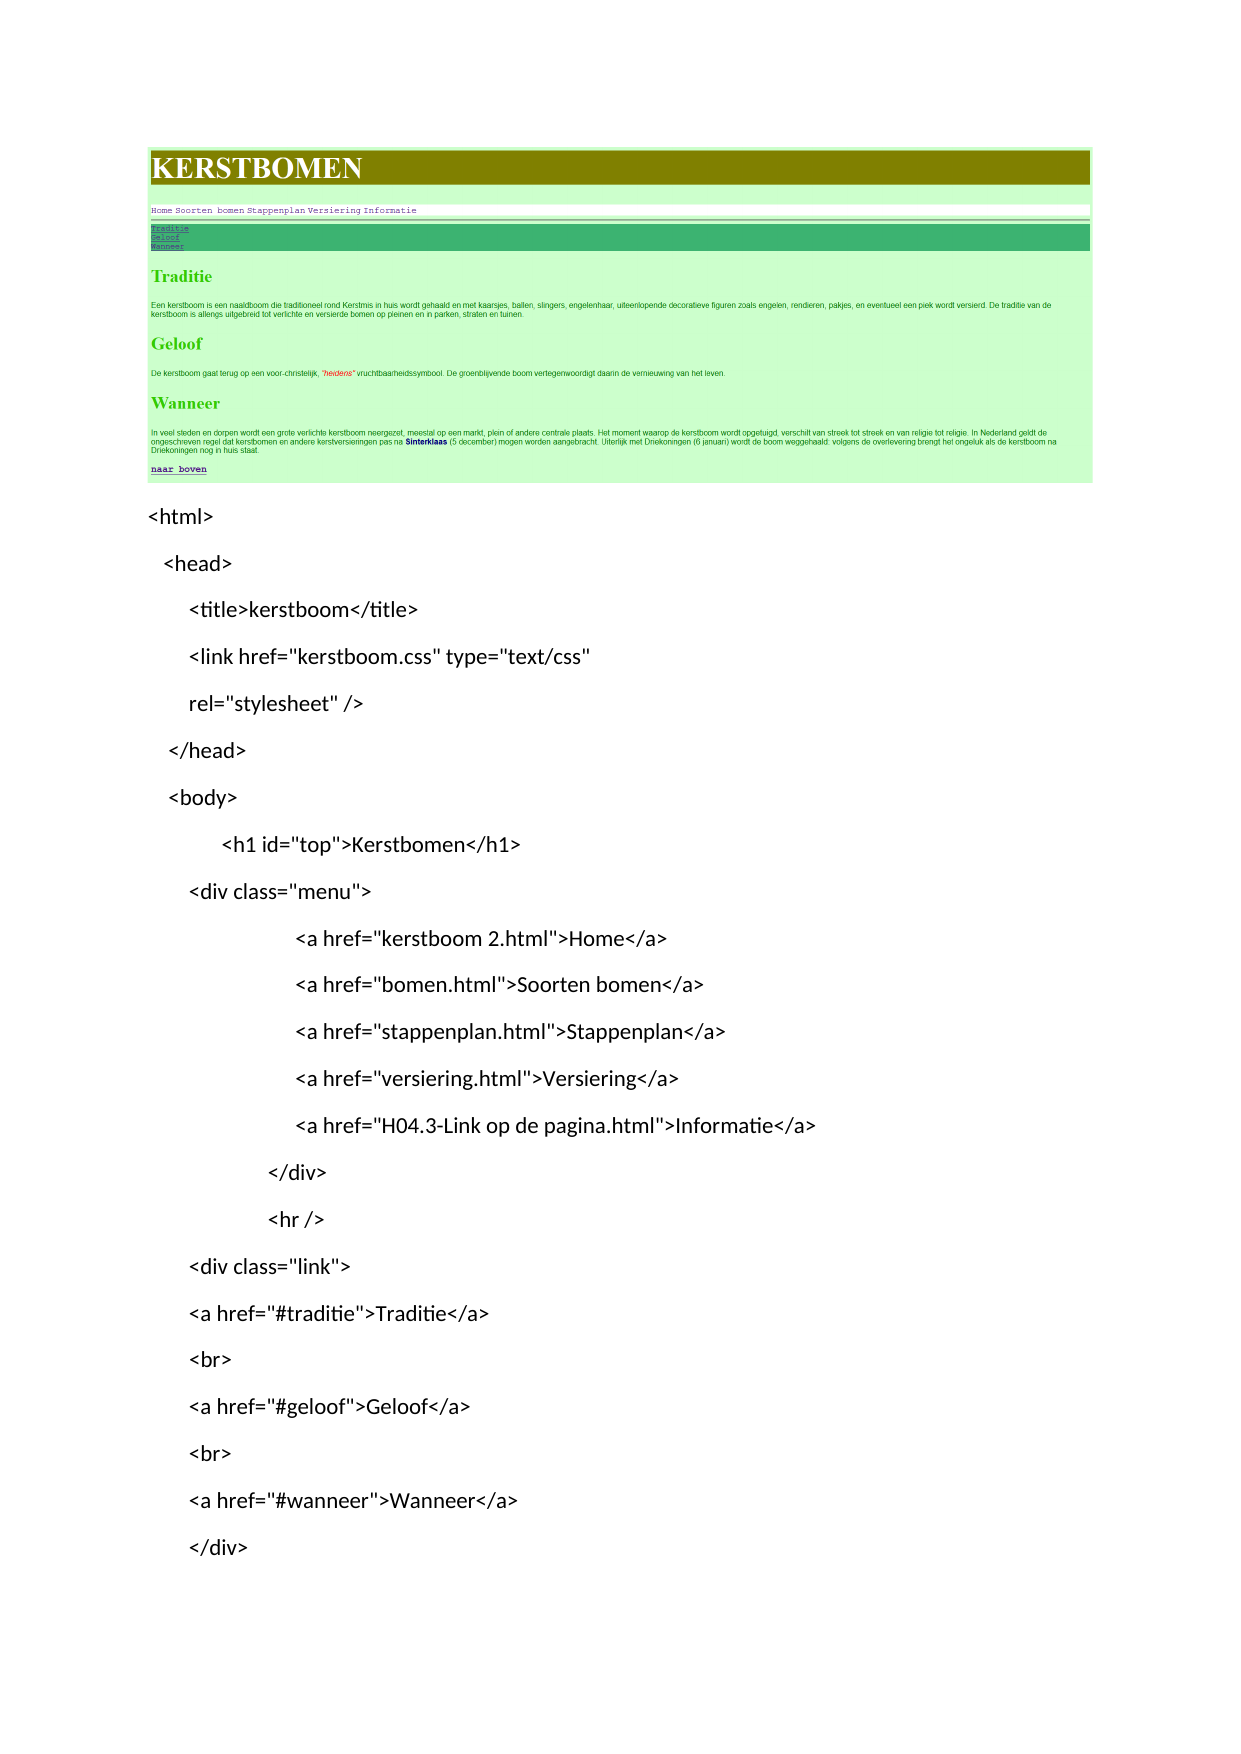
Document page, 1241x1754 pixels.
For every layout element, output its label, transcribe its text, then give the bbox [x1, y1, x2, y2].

text <hr /> [148, 1205, 1093, 1233]
text </head> [148, 736, 1093, 764]
text <br> [148, 1439, 1093, 1467]
text <a href="#traditie">Traditie</a> [148, 1299, 1093, 1327]
text <div class="menu"> [148, 877, 1093, 905]
text <link href="kerstboom.css" type="text/css" [148, 642, 1093, 670]
text <head> [148, 549, 1093, 577]
text <a href="H04.3-Link op de pagina.html">Informatie</a> [148, 1111, 1093, 1139]
text <title>kerstboom</title> [148, 596, 1093, 623]
text <a href="kerstboom 2.html">Home</a> [148, 924, 1093, 952]
text </div> [148, 1533, 1093, 1561]
text rel="stylesheet" /> [148, 689, 1093, 717]
text <a href="#wanneer">Wanneer</a> [148, 1486, 1093, 1514]
text <a href="bomen.html">Soorten bomen</a> [148, 971, 1093, 998]
text <div class="link"> [148, 1252, 1093, 1280]
text <h1 id="top">Kerstbomen</h1> [148, 830, 1093, 858]
text <a href="#geloof">Geloof</a> [148, 1392, 1093, 1420]
text <body> [148, 783, 1093, 811]
text </div> [148, 1158, 1093, 1186]
text <a href="stappenplan.html">Stappenplan</a> [148, 1017, 1093, 1045]
text <br> [148, 1346, 1093, 1373]
text <html> [148, 502, 1093, 530]
picture [147, 147, 1093, 483]
text <a href="versiering.html">Versiering</a> [148, 1064, 1093, 1092]
